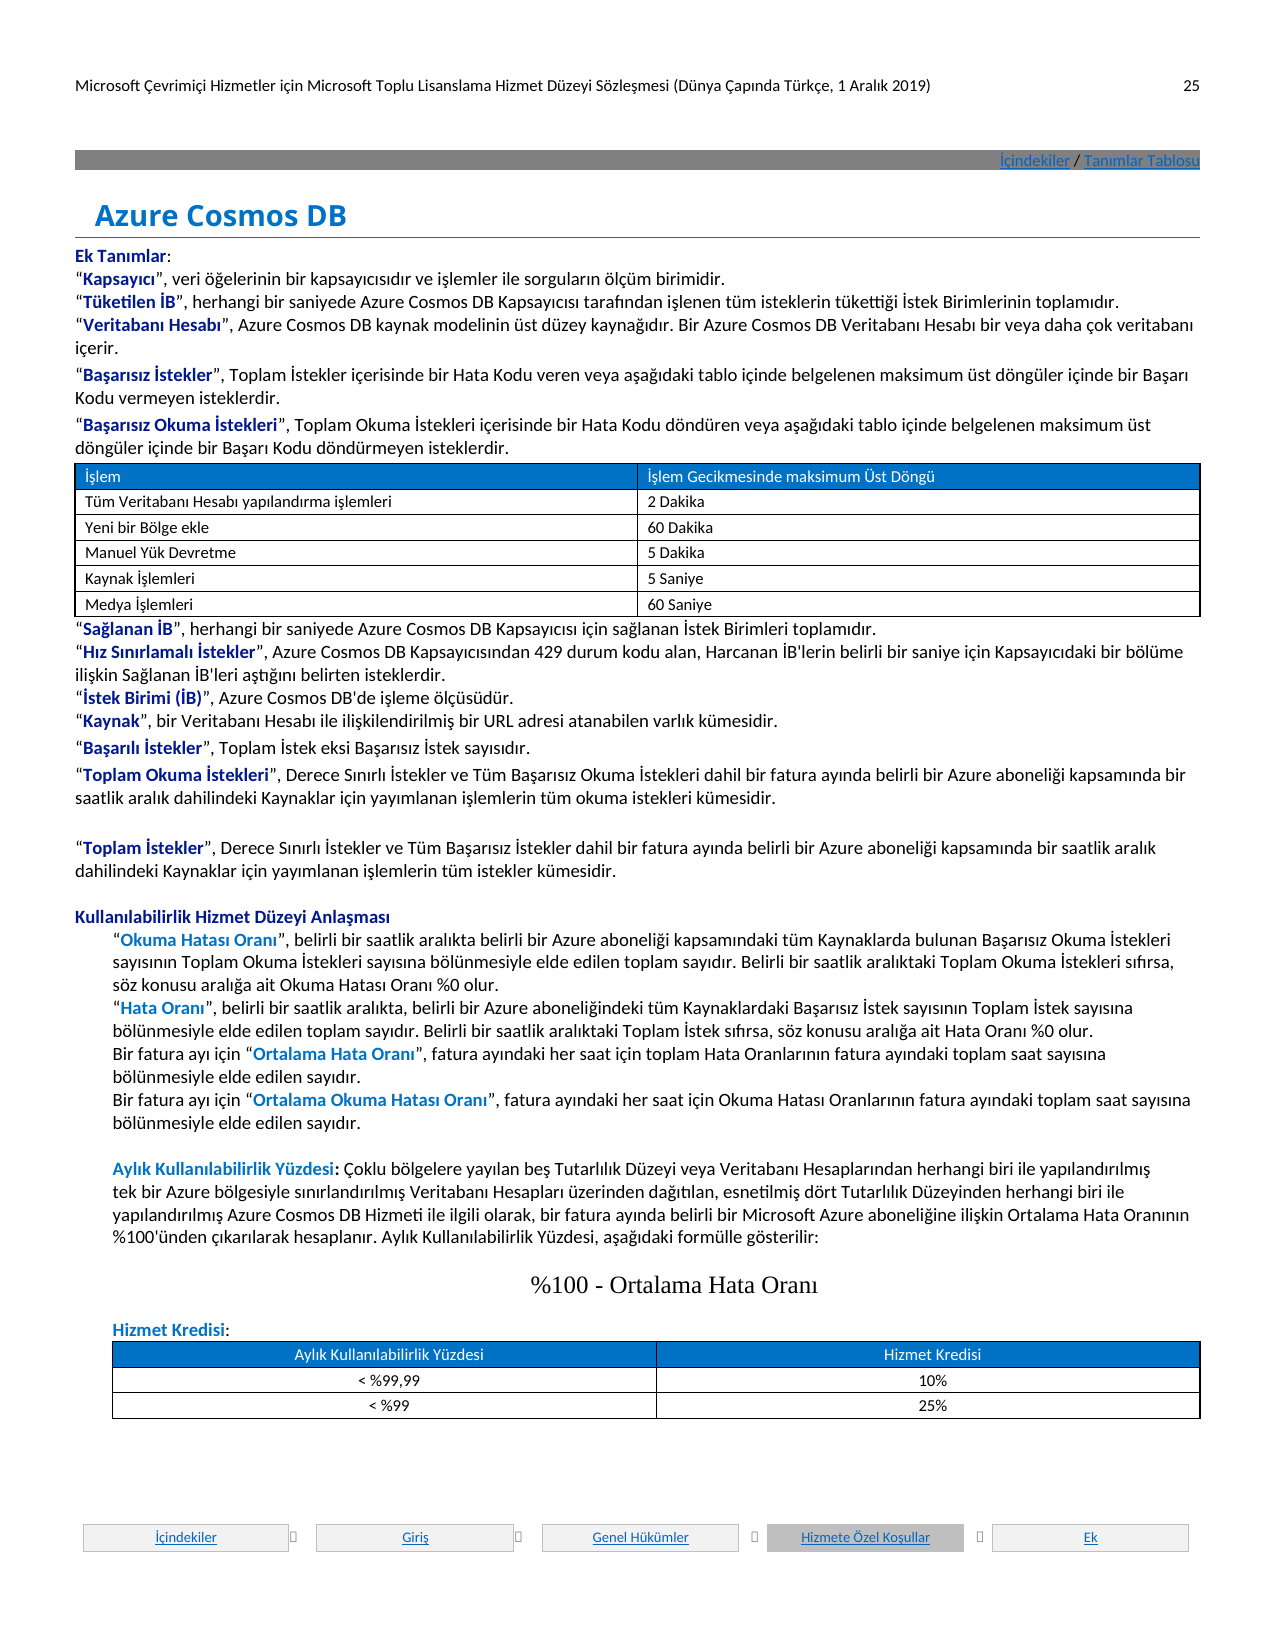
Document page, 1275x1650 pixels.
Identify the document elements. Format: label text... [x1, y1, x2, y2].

list “Başarılı İstekler”, Toplam İstek eksi Başarısız İstek sayısıdır. [75, 736, 1200, 759]
list Hizmet Kredisi: [112, 1318, 1200, 1341]
table_cell 60 Saniye [638, 592, 1199, 616]
list “Başarısız Okuma İstekleri”, Toplam Okuma İstekleri içerisinde bir Hata Kodu döndüren veya aşağıdaki tablo içinde belgelenen maksimum üst döngüler içinde bir Başarı Kodu döndürmeyen isteklerdir. [75, 413, 1200, 459]
text “Sağlanan İB”, herhangi bir saniyede Azure Cosmos DB Kapsayıcısı için sağlanan İstek Birimleri toplamıdır. [75, 617, 1200, 640]
list “Okuma Hatası Oranı”, belirli bir saatlik aralıkta belirli bir Azure aboneliği kapsamındaki tüm Kaynaklarda bulunan Başarısız Okuma İstekleri sayısının Toplam Okuma İstekleri sayısına bölünmesiyle elde edilen toplam sayıdır. Belirli bir saatlik aralıktaki Toplam Okuma İstekleri sıfırsa, söz konusu aralığa ait Okuma Hatası Oranı %0 olur. [112, 928, 1200, 996]
table_header Hizmet Kredisi [657, 1342, 1199, 1367]
table_cell Kaynak İşlemleri [76, 566, 637, 591]
table_cell Medya İşlemleri [76, 592, 637, 616]
list İçindekiler / Tanımlar Tablosu [75, 150, 1200, 170]
table_cell Yeni bir Bölge ekle [76, 515, 637, 540]
list “İstek Birimi (İB)”, Azure Cosmos DB'de işleme ölçüsüdür. [75, 686, 1200, 709]
subtitle Azure Cosmos DB [75, 195, 1200, 237]
list Aylık Kullanılabilirlik Yüzdesi: Çoklu bölgelere yayılan beş Tutarlılık Düzeyi veya Veritabanı Hesaplarından herhangi biri ile yapılandırılmış tek bir Azure bölgesiyle sınırlandırılmış Veritabanı Hesapları üzerinden dağıtılan, esnetilmiş dört Tutarlılık Düzeyinden herhangi biri ile yapılandırılmış Azure Cosmos DB Hizmeti ile ilgili olarak, bir fatura ayında belirli bir Microsoft Azure aboneliğine ilişkin Ortalama Hata Oranının %100'ünden çıkarılarak hesaplanır. Aylık Kullanılabilirlik Yüzdesi, aşağıdaki formülle gösterilir: [112, 1157, 1200, 1248]
text “Hız Sınırlamalı İstekler”, Azure Cosmos DB Kapsayıcısından 429 durum kodu alan, Harcanan İB'lerin belirli bir saniye için Kapsayıcıdaki bir bölüme ilişkin Sağlanan İB'leri aştığını belirten isteklerdir. [75, 640, 1200, 686]
table_cell 25% [657, 1393, 1199, 1418]
list “Kapsayıcı”, veri öğelerinin bir kapsayıcısıdır ve işlemler ile sorguların ölçüm birimidir. [75, 267, 1200, 290]
table_cell Manuel Yük Devretme [76, 541, 637, 565]
table_header İşlem Gecikmesinde maksimum Üst Döngü [638, 464, 1199, 489]
list “Kaynak”, bir Veritabanı Hesabı ile ilişkilendirilmiş bir URL adresi atanabilen varlık kümesidir. [75, 709, 1200, 732]
table_cell Tüm Veritabanı Hesabı yapılandırma işlemleri [76, 490, 637, 514]
list Kullanılabilirlik Hizmet Düzeyi Anlaşması [75, 905, 1200, 928]
list “Veritabanı Hesabı”, Azure Cosmos DB kaynak modelinin üst düzey kaynağıdır. Bir Azure Cosmos DB Veritabanı Hesabı bir veya daha çok veritabanı içerir. [75, 313, 1200, 359]
list “Toplam Okuma İstekleri”, Derece Sınırlı İstekler ve Tüm Başarısız Okuma İstekleri dahil bir fatura ayında belirli bir Azure aboneliği kapsamında bir saatlik aralık dahilindeki Kaynaklar için yayımlanan işlemlerin tüm okuma istekleri kümesidir. [75, 763, 1200, 809]
table_cell 60 Dakika [638, 515, 1199, 540]
table_cell 2 Dakika [638, 490, 1199, 514]
list Ek Tanımlar: [75, 244, 1200, 267]
list “Başarısız İstekler”, Toplam İstekler içerisinde bir Hata Kodu veren veya aşağıdaki tablo içinde belgelenen maksimum üst döngüler içinde bir Başarı Kodu vermeyen isteklerdir. [75, 363, 1200, 409]
table_header Aylık Kullanılabilirlik Yüzdesi [113, 1342, 656, 1367]
list “Tüketilen İB”, herhangi bir saniyede Azure Cosmos DB Kapsayıcısı tarafından işlenen tüm isteklerin tükettiği İstek Birimlerinin toplamıdır. [75, 290, 1200, 313]
table_cell < %99,99 [113, 1368, 656, 1392]
table_cell 5 Dakika [638, 541, 1199, 565]
list “Hata Oranı”, belirli bir saatlik aralıkta, belirli bir Azure aboneliğindeki tüm Kaynaklardaki Başarısız İstek sayısının Toplam İstek sayısına bölünmesiyle elde edilen toplam sayıdır. Belirli bir saatlik aralıktaki Toplam İstek sıfırsa, söz konusu aralığa ait Hata Oranı %0 olur. [112, 996, 1200, 1042]
table_header İşlem [76, 464, 637, 489]
table_cell 5 Saniye [638, 566, 1199, 591]
list “Toplam İstekler”, Derece Sınırlı İstekler ve Tüm Başarısız İstekler dahil bir fatura ayında belirli bir Azure aboneliği kapsamında bir saatlik aralık dahilindeki Kaynaklar için yayımlanan işlemlerin tüm istekler kümesidir. [75, 836, 1200, 882]
table_cell 10% [657, 1368, 1199, 1392]
table_cell < %99 [113, 1393, 656, 1418]
list Bir fatura ayı için “Ortalama Hata Oranı”, fatura ayındaki her saat için toplam Hata Oranlarının fatura ayındaki toplam saat sayısına bölünmesiyle elde edilen sayıdır. [112, 1042, 1200, 1088]
list Bir fatura ayı için “Ortalama Okuma Hatası Oranı”, fatura ayındaki her saat için Okuma Hatası Oranlarının fatura ayındaki toplam saat sayısına bölünmesiyle elde edilen sayıdır. [112, 1088, 1200, 1134]
